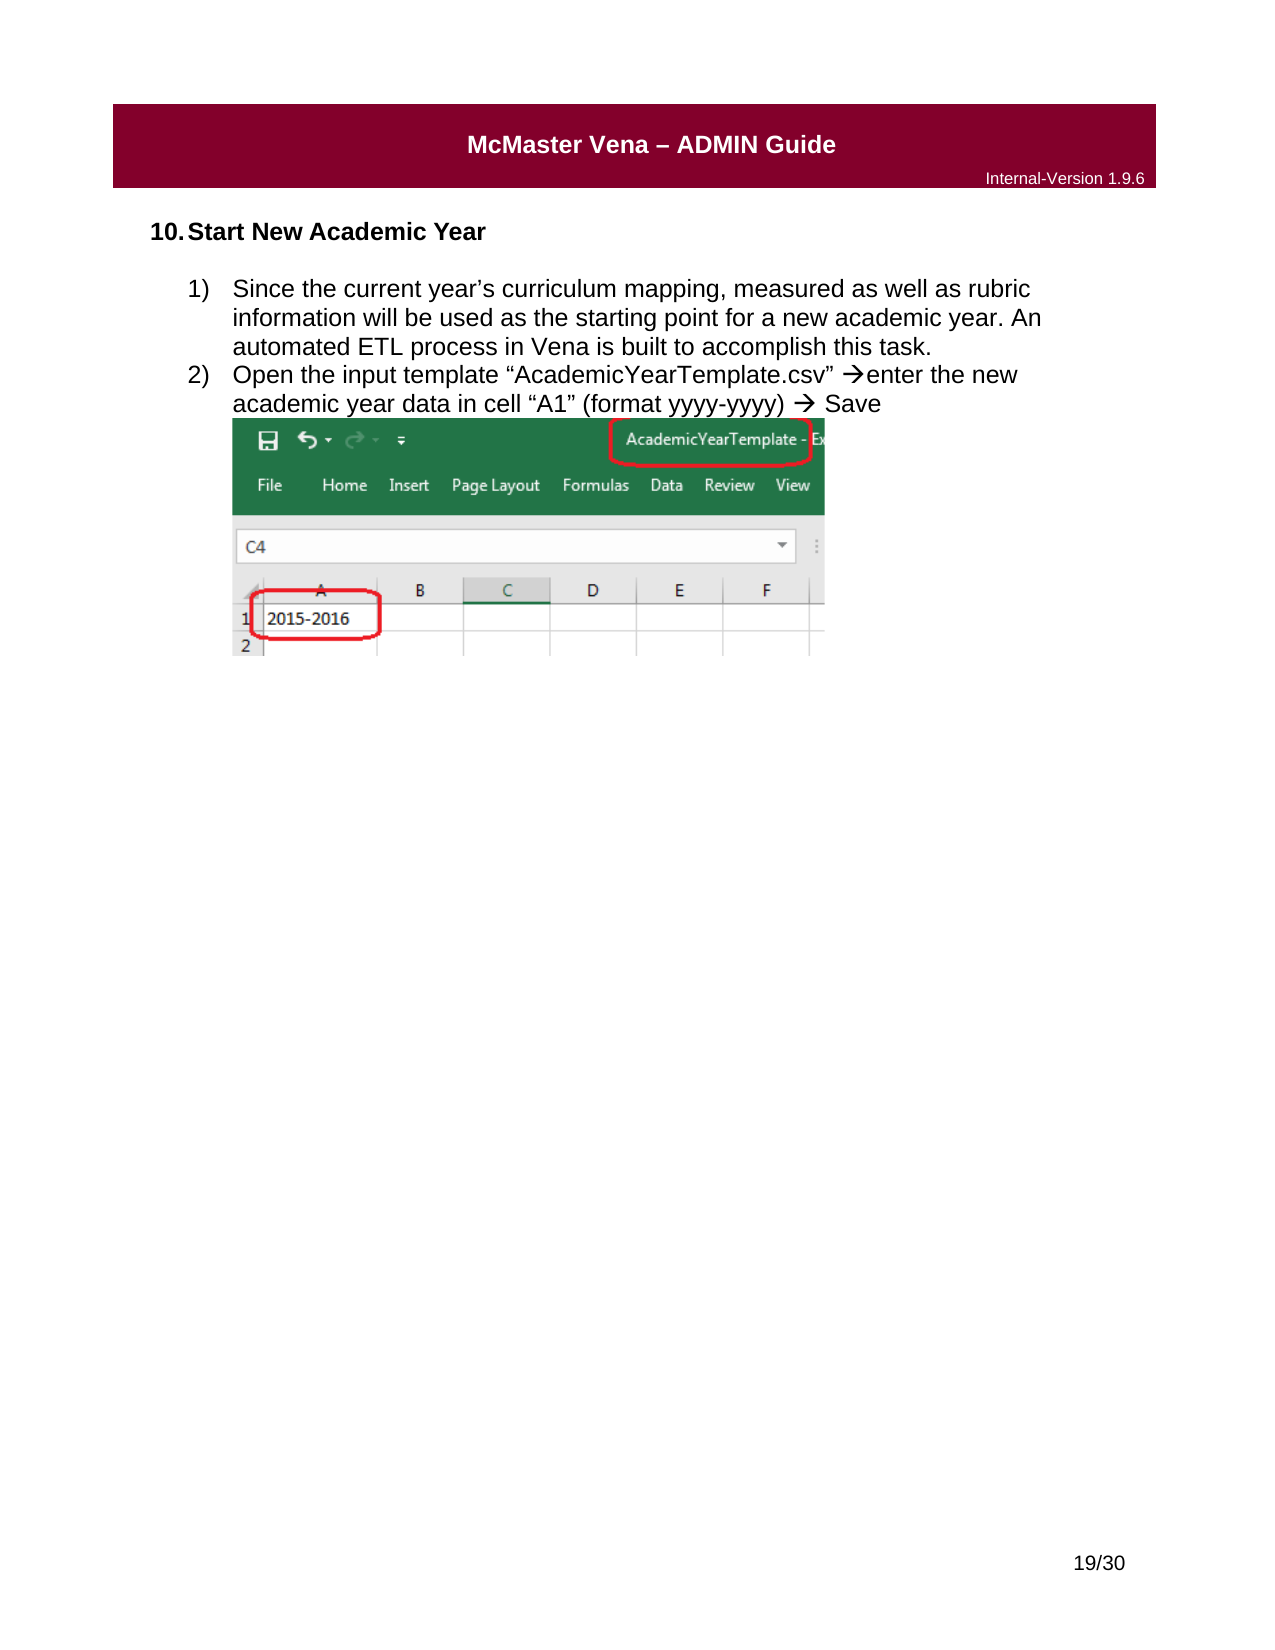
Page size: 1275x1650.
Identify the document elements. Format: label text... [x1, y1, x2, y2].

subtitle Start New Academic Year [150, 217, 1125, 245]
list Since the current year’s curriculum mapping, measured as well as rubric information will be used as the starting point for a new academic year. An automated ETL process in Vena is built to accomplish this task. [187, 274, 1125, 360]
picture [232, 418, 825, 656]
list Open the input template “AcademicYearTemplate.csv” enter the new academic year data in cell “A1” (format yyyy-yyyy) Save [187, 360, 1125, 418]
